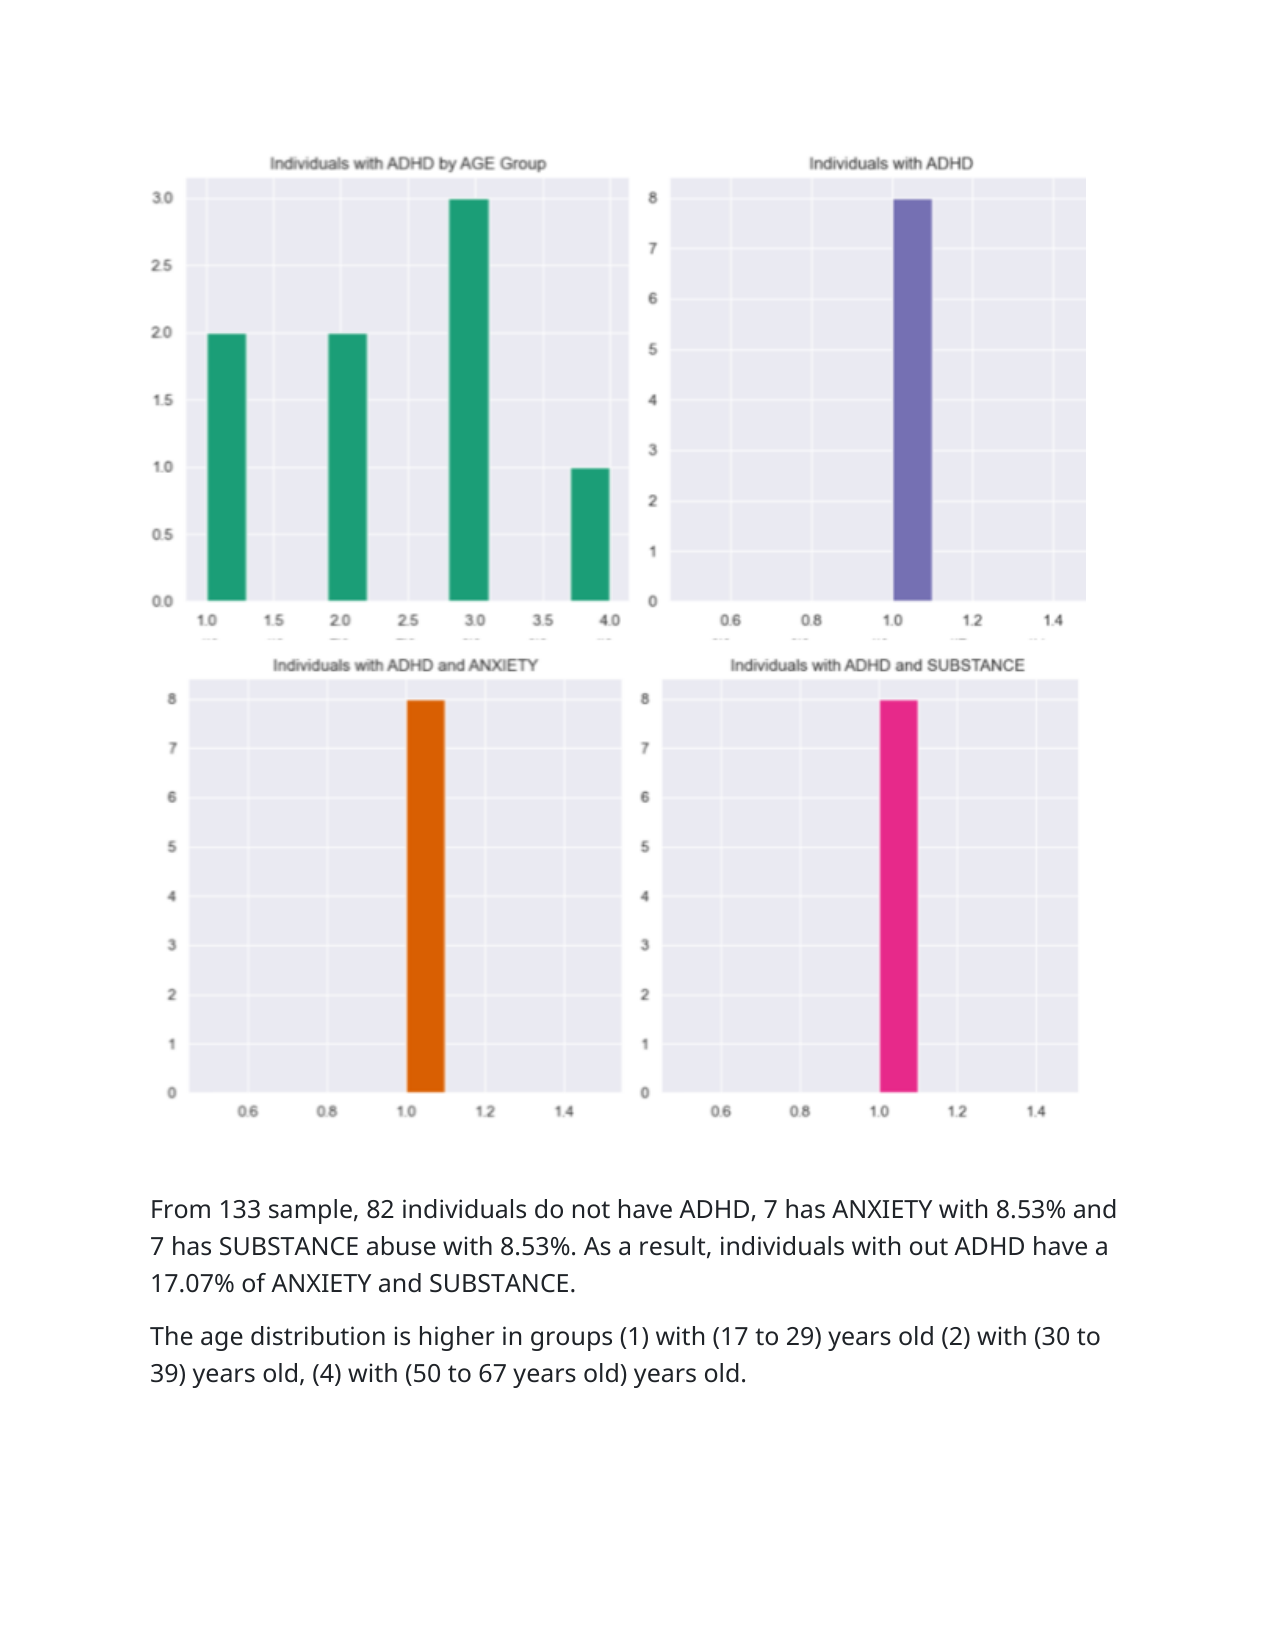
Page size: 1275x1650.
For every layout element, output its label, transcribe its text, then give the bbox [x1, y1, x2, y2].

text From 133 sample, 82 individuals do not have ADHD, 7 has ANXIETY with 8.53% and 7 has SUBSTANCE abuse with 8.53%. As a result, individuals with out ADHD have a 17.07% of ANXIETY and SUBSTANCE. [150, 1192, 1125, 1300]
text The age distribution is higher in groups (1) with (17 to 29) years old (2) with (30 to 39) years old, (4) with (50 to 67 years old) years old. [150, 1319, 1125, 1390]
picture [150, 150, 1086, 1120]
